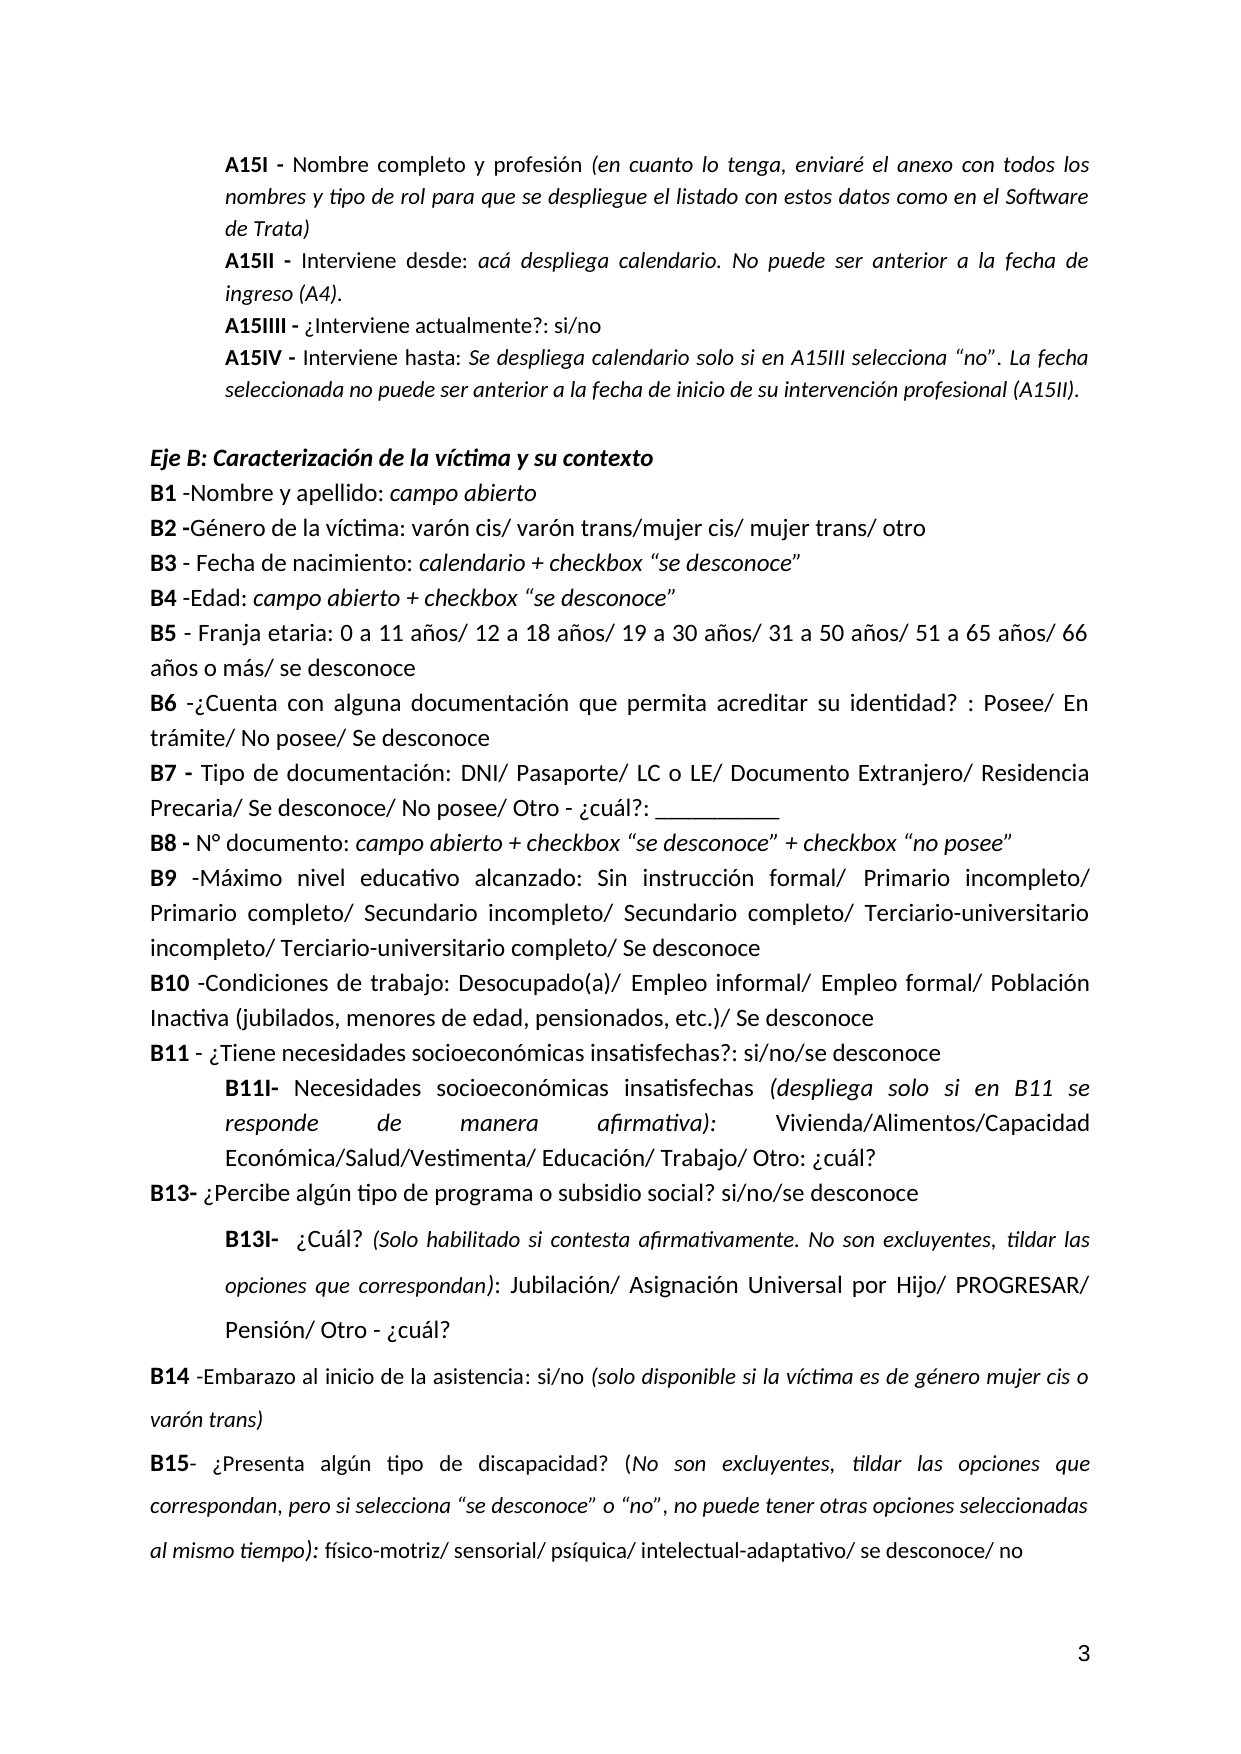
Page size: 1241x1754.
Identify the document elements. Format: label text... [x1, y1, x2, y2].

text B4 -Edad: campo abierto + checkbox “se desconoce” [150, 582, 1090, 613]
text A15I - Nombre completo y profesión (en cuanto lo tenga, enviaré el anexo con todos los nombres y tipo de rol para que se despliegue el listado con estos datos como en el Software de Trata) [225, 150, 1090, 242]
text B10 -Condiciones de trabajo: Desocupado(a)/ Empleo informal/ Empleo formal/ Población Inactiva (jubilados, menores de edad, pensionados, etc.)/ Se desconoce [150, 967, 1090, 1033]
text A15IIII - ¿Interviene actualmente?: si/no [150, 311, 1090, 339]
text A15IV - Interviene hasta: Se despliega calendario solo si en A15III selecciona “no”. La fecha seleccionada no puede ser anterior a la fecha de inicio de su intervención profesional (A15II). [225, 343, 1090, 403]
text Eje B: Caracterización de la víctima y su contexto [150, 442, 1090, 473]
text B7 - Tipo de documentación: DNI/ Pasaporte/ LC o LE/ Documento Extranjero/ Residencia Precaria/ Se desconoce/ No posee/ Otro - ¿cuál?: __________ [150, 757, 1090, 823]
text B15- ¿Presenta algún tipo de discapacidad? (No son excluyentes, tildar las opciones que correspondan, pero si selecciona “se desconoce” o “no”, no puede tener otras opciones seleccionadas al mismo tiempo): físico-motriz/ sensorial/ psíquica/ intelectual-adaptativo/ se desconoce/ no [150, 1447, 1090, 1565]
text A15II - Interviene desde: acá despliega calendario. No puede ser anterior a la fecha de ingreso (A4). [225, 247, 1090, 307]
text B5 - Franja etaria: 0 a 11 años/ 12 a 18 años/ 19 a 30 años/ 31 a 50 años/ 51 a 65 años/ 66 años o más/ se desconoce [150, 617, 1090, 683]
text B13I- ¿Cuál? (Solo habilitado si contesta afirmativamente. No son excluyentes, tildar las opciones que correspondan): Jubilación/ Asignación Universal por Hijo/ PROGRESAR/ Pensión/ Otro - ¿cuál? [225, 1223, 1090, 1345]
text B2 -Género de la víctima: varón cis/ varón trans/mujer cis/ mujer trans/ otro [150, 512, 1090, 543]
text B8 - N° documento: campo abierto + checkbox “se desconoce” + checkbox “no posee” [150, 827, 1090, 858]
text B1 -Nombre y apellido: campo abierto [150, 477, 1090, 508]
text B3 - Fecha de nacimiento: calendario + checkbox “se desconoce” [150, 547, 1090, 578]
text B13- ¿Percibe algún tipo de programa o subsidio social? si/no/se desconoce [150, 1177, 1090, 1208]
text B9 -Máximo nivel educativo alcanzado: Sin instrucción formal/ Primario incompleto/ Primario completo/ Secundario incompleto/ Secundario completo/ Terciario-universitario incompleto/ Terciario-universitario completo/ Se desconoce [150, 928, 1090, 963]
text B11 - ¿Tiene necesidades socioeconómicas insatisfechas?: si/no/se desconoce [150, 1037, 1090, 1068]
text B14 -Embarazo al inicio de la asistencia: si/no (solo disponible si la víctima es de género mujer cis o varón trans) [150, 1360, 1090, 1433]
text B11I- Necesidades socioeconómicas insatisfechas (despliega solo si en B11 se responde de manera afirmativa): Vivienda/Alimentos/Capacidad Económica/Salud/Vestimenta/ Educación/ Trabajo/ Otro: ¿cuál? [225, 1138, 1090, 1173]
text B6 -¿Cuenta con alguna documentación que permita acreditar su identidad? : Posee/ En trámite/ No posee/ Se desconoce [150, 718, 1090, 753]
